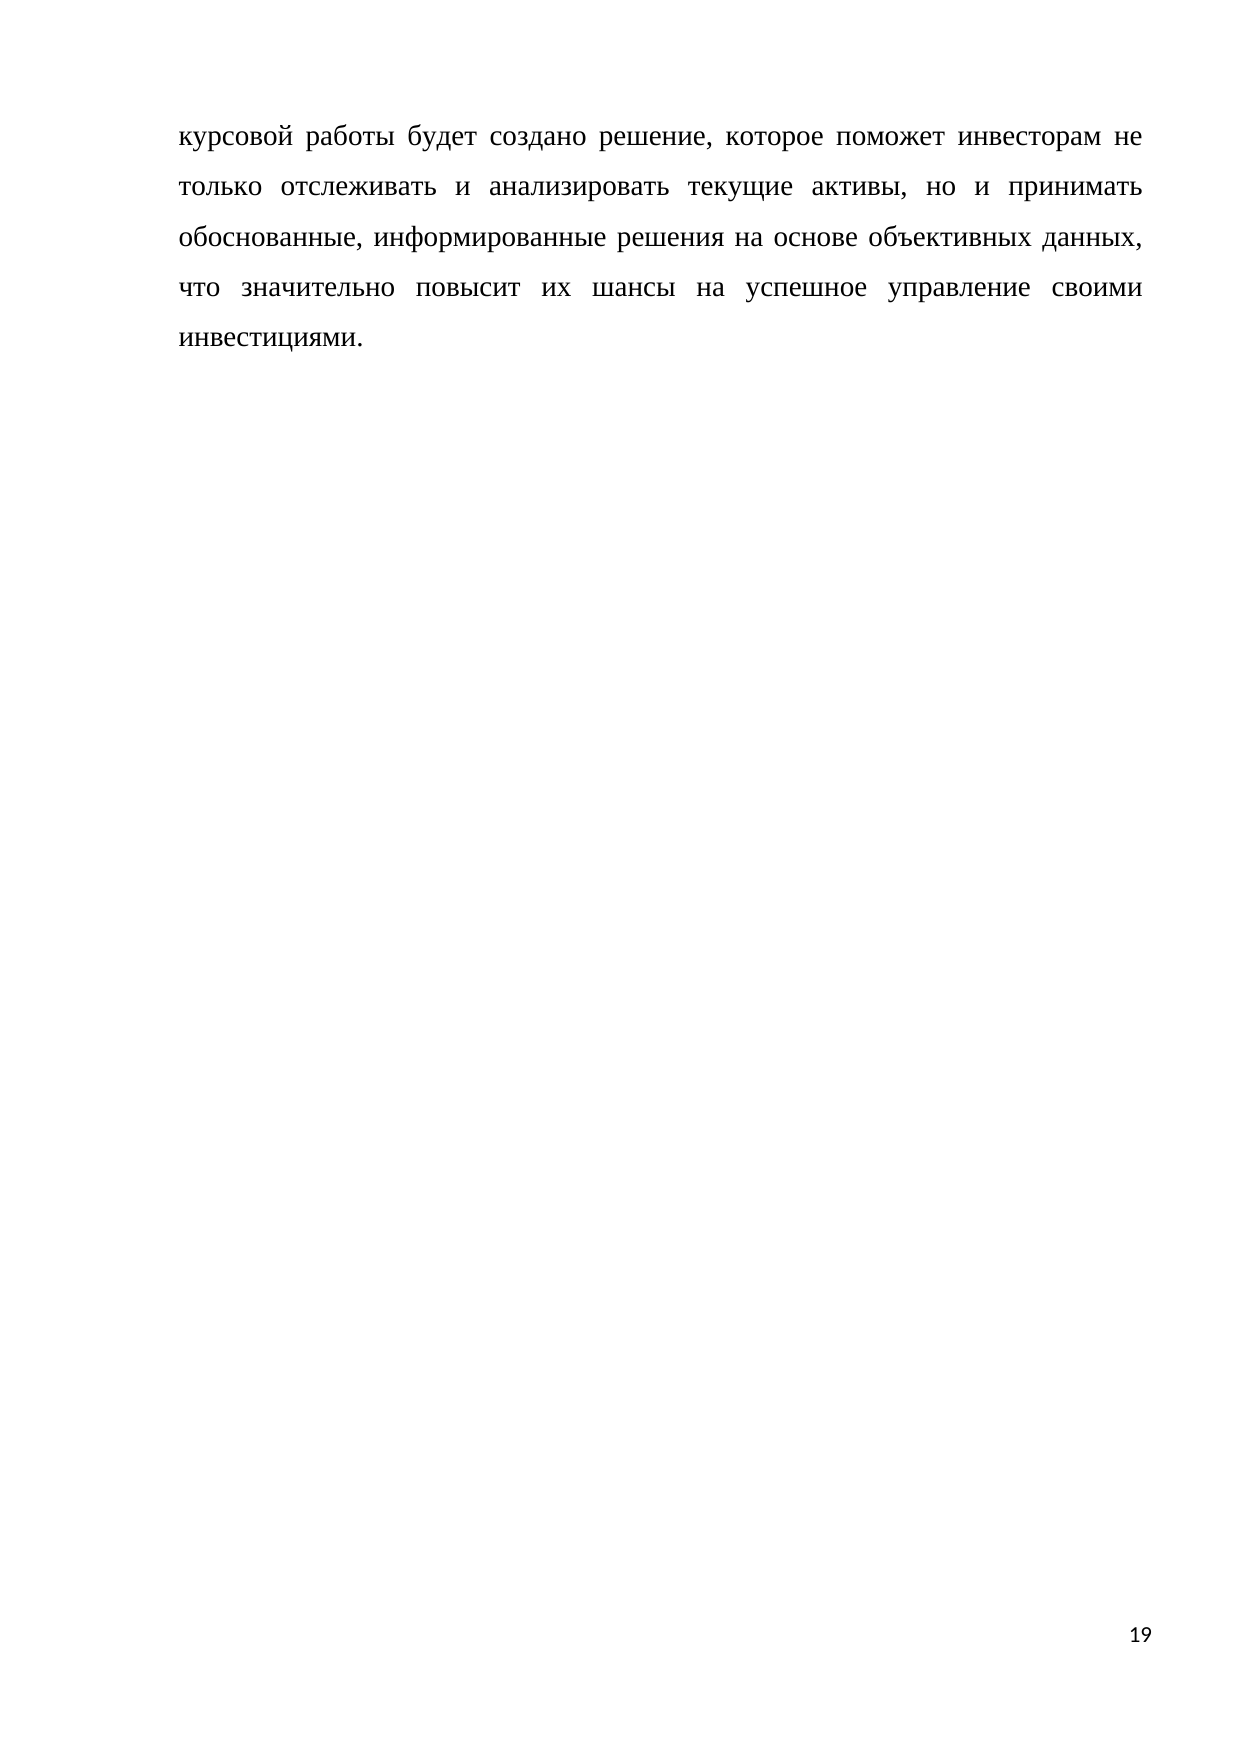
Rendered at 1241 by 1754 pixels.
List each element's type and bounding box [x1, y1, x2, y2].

text [177, 118, 1143, 353]
